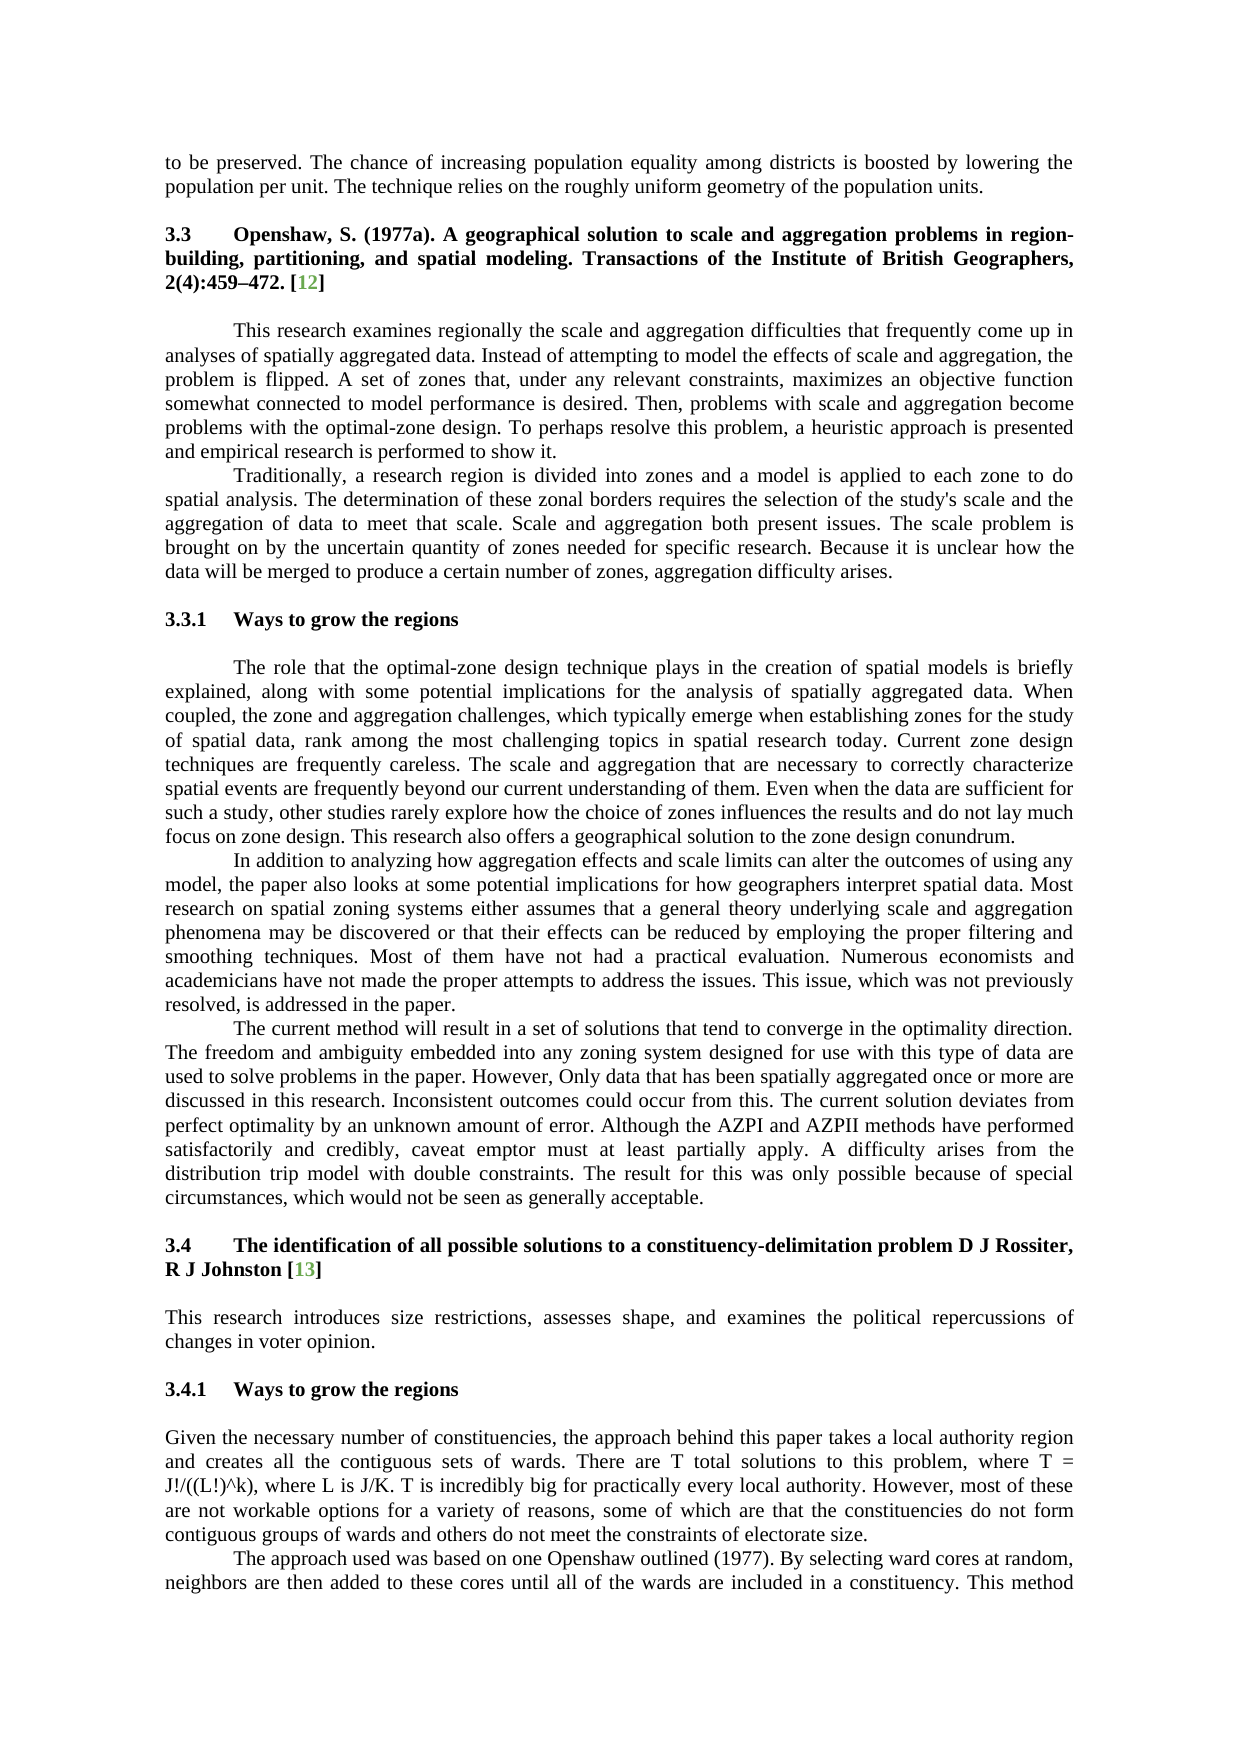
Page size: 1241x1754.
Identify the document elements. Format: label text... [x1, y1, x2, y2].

text 3.4 The identification of all possible solutions to a constituency-delimitation problem D J Rossiter, R J Johnston [13] [165, 1233, 1075, 1281]
text 3.3.1 Ways to grow the regions [165, 607, 1075, 631]
text In addition to analyzing how aggregation effects and scale limits can alter the outcomes of using any model, the paper also looks at some potential implications for how geographers interpret spatial data. Most research on spatial zoning systems either assumes that a general theory underlying scale and aggregation phenomena may be discovered or that their effects can be reduced by employing the proper filtering and smoothing techniques. Most of them have not had a practical evaluation. Numerous economists and academicians have not made the proper attempts to address the issues. This issue, which was not previously resolved, is addressed in the paper. [165, 848, 1075, 1016]
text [165, 1546, 1075, 1594]
text Given the necessary number of constituencies, the approach behind this paper takes a local authority region and creates all the contiguous sets of wards. There are T total solutions to this problem, where T = J!/((L!)^k), where L is J/K. T is incredibly big for practically every local authority. However, most of these are not workable options for a variety of reasons, some of which are that the constituencies do not form contiguous groups of wards and others do not meet the constraints of electorate size. [165, 1425, 1075, 1546]
text 3.4.1 Ways to grow the regions [165, 1377, 1075, 1401]
text The current method will result in a set of solutions that tend to converge in the optimality direction. The freedom and ambiguity embedded into any zoning system designed for use with this type of data are used to solve problems in the paper. However, Only data that has been spatially aggregated once or more are discussed in this research. Inconsistent outcomes could occur from this. The current solution deviates from perfect optimality by an unknown amount of error. Although the AZPI and AZPII methods have performed satisfactorily and credibly, caveat emptor must at least partially apply. A difficulty arises from the distribution trip model with double constraints. The result for this was only possible because of special circumstances, which would not be seen as generally acceptable. [165, 1016, 1075, 1209]
text 3.3 Openshaw, S. (1977a). A geographical solution to scale and aggregation problems in region-building, partitioning, and spatial modeling. Transactions of the Institute of British Geographers, 2(4):459–472. [12] [165, 222, 1075, 294]
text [165, 150, 1075, 198]
text This research introduces size restrictions, assesses shape, and examines the political repercussions of changes in voter opinion. [165, 1305, 1075, 1353]
text Traditionally, a research region is divided into zones and a model is applied to each zone to do spatial analysis. The determination of these zonal borders requires the selection of the study's scale and the aggregation of data to meet that scale. Scale and aggregation both present issues. The scale problem is brought on by the uncertain quantity of zones needed for specific research. Because it is unclear how the data will be merged to produce a certain number of zones, aggregation difficulty arises. [165, 463, 1075, 583]
text The role that the optimal-zone design technique plays in the creation of spatial models is briefly explained, along with some potential implications for the analysis of spatially aggregated data. When coupled, the zone and aggregation challenges, which typically emerge when establishing zones for the study of spatial data, rank among the most challenging topics in spatial research today. Current zone design techniques are frequently careless. The scale and aggregation that are necessary to correctly characterize spatial events are frequently beyond our current understanding of them. Even when the data are sufficient for such a study, other studies rarely explore how the choice of zones influences the results and do not lay much focus on zone design. This research also offers a geographical solution to the zone design conundrum. [165, 655, 1075, 848]
text This research examines regionally the scale and aggregation difficulties that frequently come up in analyses of spatially aggregated data. Instead of attempting to model the effects of scale and aggregation, the problem is flipped. A set of zones that, under any relevant constraints, maximizes an objective function somewhat connected to model performance is desired. Then, problems with scale and aggregation become problems with the optimal-zone design. To perhaps resolve this problem, a heuristic approach is presented and empirical research is performed to show it. [165, 318, 1075, 463]
